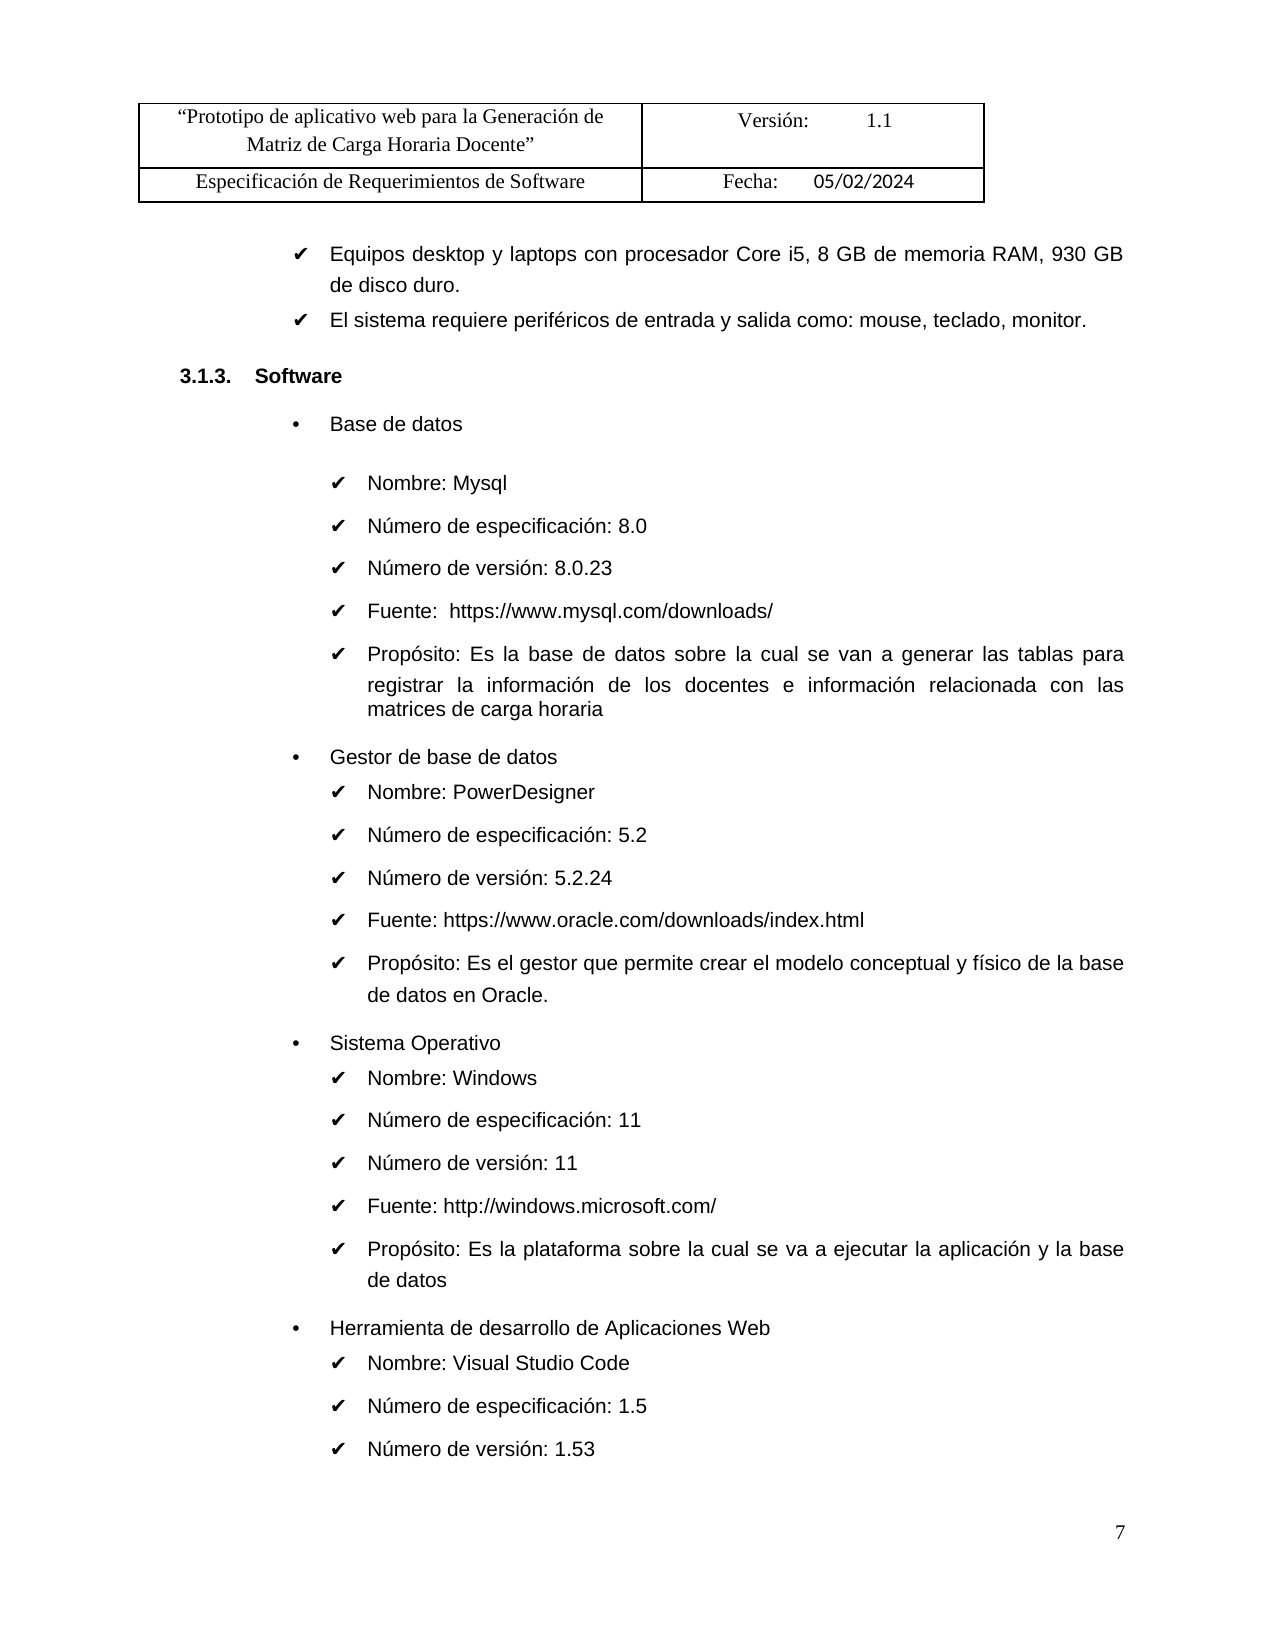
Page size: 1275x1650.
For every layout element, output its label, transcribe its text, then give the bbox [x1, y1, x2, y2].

list Fuente: http://windows.microsoft.com/ [329, 1182, 1125, 1225]
list Nombre: Windows [329, 1054, 1125, 1097]
list Software [179, 364, 1125, 388]
list Fuente: https://www.mysql.com/downloads/ [329, 588, 1125, 630]
list Número de versión: 11 [329, 1140, 1125, 1182]
list Nombre: PowerDesigner [329, 769, 1125, 812]
list Sistema Operativo [292, 1030, 1125, 1054]
list Fuente: https://www.oracle.com/downloads/index.html [329, 897, 1125, 940]
list Número de especificación: 1.5 [329, 1382, 1125, 1425]
list Gestor de base de datos [292, 745, 1125, 769]
list Número de especificación: 8.0 [329, 502, 1125, 545]
list Nombre: Mysql [329, 459, 1125, 502]
list Número de versión: 8.0.23 [329, 545, 1125, 588]
list Base de datos [292, 412, 1125, 436]
list Número de versión: 1.53 [329, 1425, 1125, 1468]
list Propósito: Es la base de datos sobre la cual se van a generar las tablas para registrar la información de los docentes e información relacionada con las matrices de carga horaria [329, 630, 1125, 721]
list Número de especificación: 11 [329, 1097, 1125, 1140]
list Número de versión: 5.2.24 [329, 854, 1125, 897]
list Propósito: Es la plataforma sobre la cual se va a ejecutar la aplicación y la base de datos [329, 1225, 1125, 1292]
list Propósito: Es el gestor que permite crear el modelo conceptual y físico de la base de datos en Oracle. [329, 940, 1125, 1006]
list Número de especificación: 5.2 [329, 812, 1125, 854]
list Herramienta de desarrollo de Aplicaciones Web [292, 1316, 1125, 1340]
list Nombre: Visual Studio Code [329, 1340, 1125, 1382]
list El sistema requiere periféricos de entrada y salida como: mouse, teclado, monitor. [292, 297, 1125, 340]
list Equipos desktop y laptops con procesador Core i5, 8 GB de memoria RAM, 930 GB de disco duro. [292, 230, 1125, 297]
